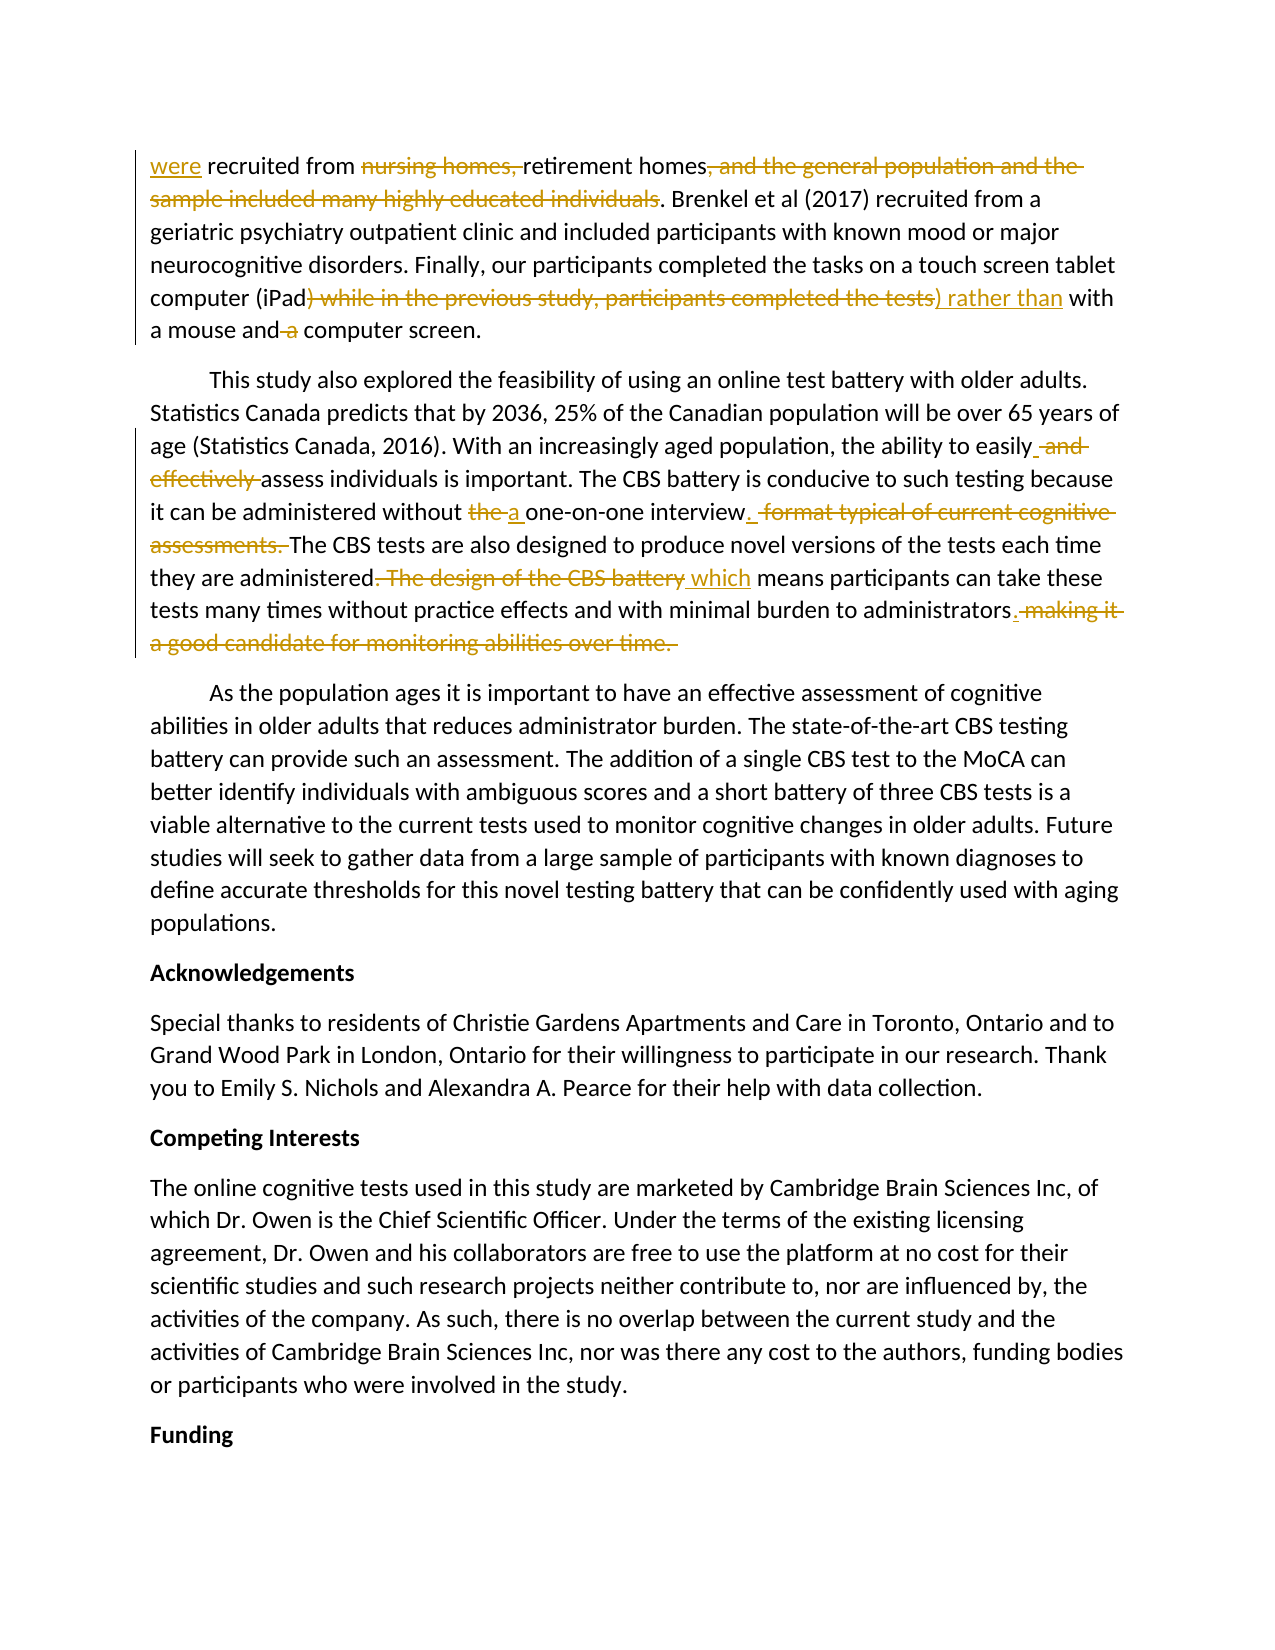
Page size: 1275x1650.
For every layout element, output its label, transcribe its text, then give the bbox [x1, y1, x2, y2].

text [150, 150, 1125, 345]
text As the population ages it is important to have an effective assessment of cognitive abilities in older adults that reduces administrator burden. The state-of-the-art CBS testing battery can provide such an assessment. The addition of a single CBS test to the MoCA can better identify individuals with ambiguous scores and a short battery of three CBS tests is a viable alternative to the current tests used to monitor cognitive changes in older adults. Future studies will seek to gather data from a large sample of participants with known diagnoses to define accurate thresholds for this novel testing battery that can be confidently used with aging populations. [150, 677, 1125, 938]
text The online cognitive tests used in this study are marketed by Cambridge Brain Sciences Inc, of which Dr. Owen is the Chief Scientific Officer. Under the terms of the existing licensing agreement, Dr. Owen and his collaborators are free to use the platform at no cost for their scientific studies and such research projects neither contribute to, nor are influenced by, the activities of the company. As such, there is no overlap between the current study and the activities of Cambridge Brain Sciences Inc, nor was there any cost to the authors, funding bodies or participants who were involved in the study. [150, 1172, 1125, 1400]
text Competing Interests [150, 1122, 1125, 1153]
text Acknowledgements [150, 957, 1125, 988]
text Funding [150, 1419, 1125, 1449]
text Special thanks to residents of Christie Gardens Apartments and Care in Toronto, Ontario and to Grand Wood Park in London, Ontario for their willingness to participate in our research. Thank you to Emily S. Nichols and Alexandra A. Pearce for their help with data collection. [150, 1007, 1125, 1103]
text This study also explored the feasibility of using an online test battery with older adults. Statistics Canada predicts that by 2036, 25% of the Canadian population will be over 65 years of age (Statistics Canada, 2016). With an increasingly aged population, the ability to easilyassess individuals is important. The CBS battery is conducive to such testing because it can be administered without one-on-one interviewThe CBS tests are also designed to produce novel versions of the tests each time they are administered means participants can take these tests many times without practice effects and with minimal burden to administrators [150, 364, 1125, 658]
